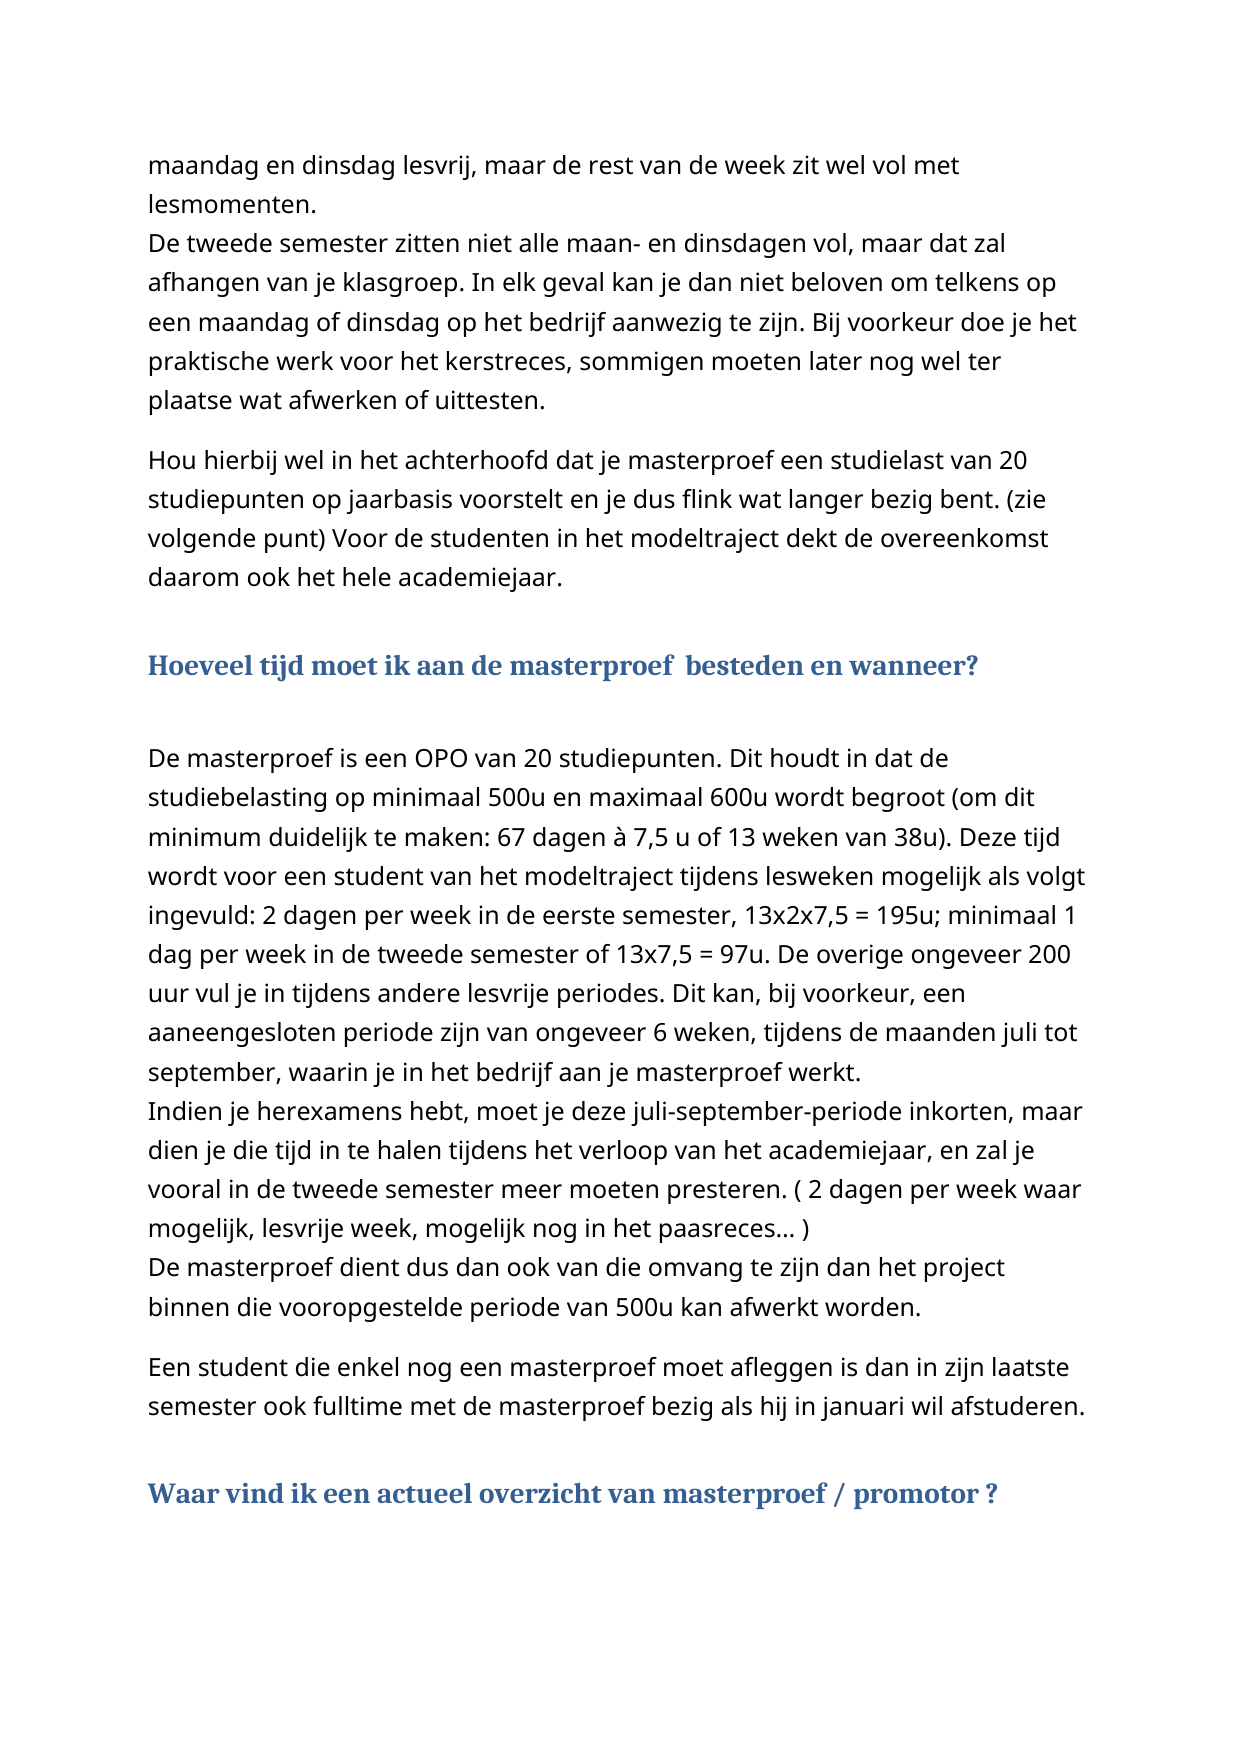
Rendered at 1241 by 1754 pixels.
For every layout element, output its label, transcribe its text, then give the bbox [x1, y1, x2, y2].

text Een student die enkel nog een masterproef moet afleggen is dan in zijn laatste semester ook fulltime met de masterproef bezig als hij in januari wil afstuderen. [148, 1349, 1093, 1422]
subtitle Waar vind ik een actueel overzicht van masterproef / promotor ? [148, 1477, 1093, 1511]
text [148, 148, 1093, 417]
text De masterproef is een OPO van 20 studiepunten. Dit houdt in dat de studiebelasting op minimaal 500u en maximaal 600u wordt begroot (om dit minimum duidelijk te maken: 67 dagen à 7,5 u of 13 weken van 38u). Deze tijd wordt voor een student van het modeltraject tijdens lesweken mogelijk als volgt ingevuld: 2 dagen per week in de eerste semester, 13x2x7,5 = 195u; minimaal 1 dag per week in de tweede semester of 13x7,5 = 97u. De overige ongeveer 200 uur vul je in tijdens andere lesvrije periodes. Dit kan, bij voorkeur, een aaneengesloten periode zijn van ongeveer 6 weken, tijdens de maanden juli tot september, waarin je in het bedrijf aan je masterproef werkt. Indien je herexamens hebt, moet je deze juli-september-periode inkorten, maar dien je die tijd in te halen tijdens het verloop van het academiejaar, en zal je vooral in de tweede semester meer moeten presteren. ( 2 dagen per week waar mogelijk, lesvrije week, mogelijk nog in het paasreces… ) De masterproef dient dus dan ook van die omvang te zijn dan het project binnen die vooropgestelde periode van 500u kan afwerkt worden. [148, 741, 1093, 1323]
text Hou hierbij wel in het achterhoofd dat je masterproef een studielast van 20 studiepunten op jaarbasis voorstelt en je dus flink wat langer bezig bent. (zie volgende punt) Voor de studenten in het modeltraject dekt de overeenkomst daarom ook het hele academiejaar. [148, 443, 1093, 594]
subtitle Hoeveel tijd moet ik aan de masterproef besteden en wanneer? [148, 649, 1093, 683]
